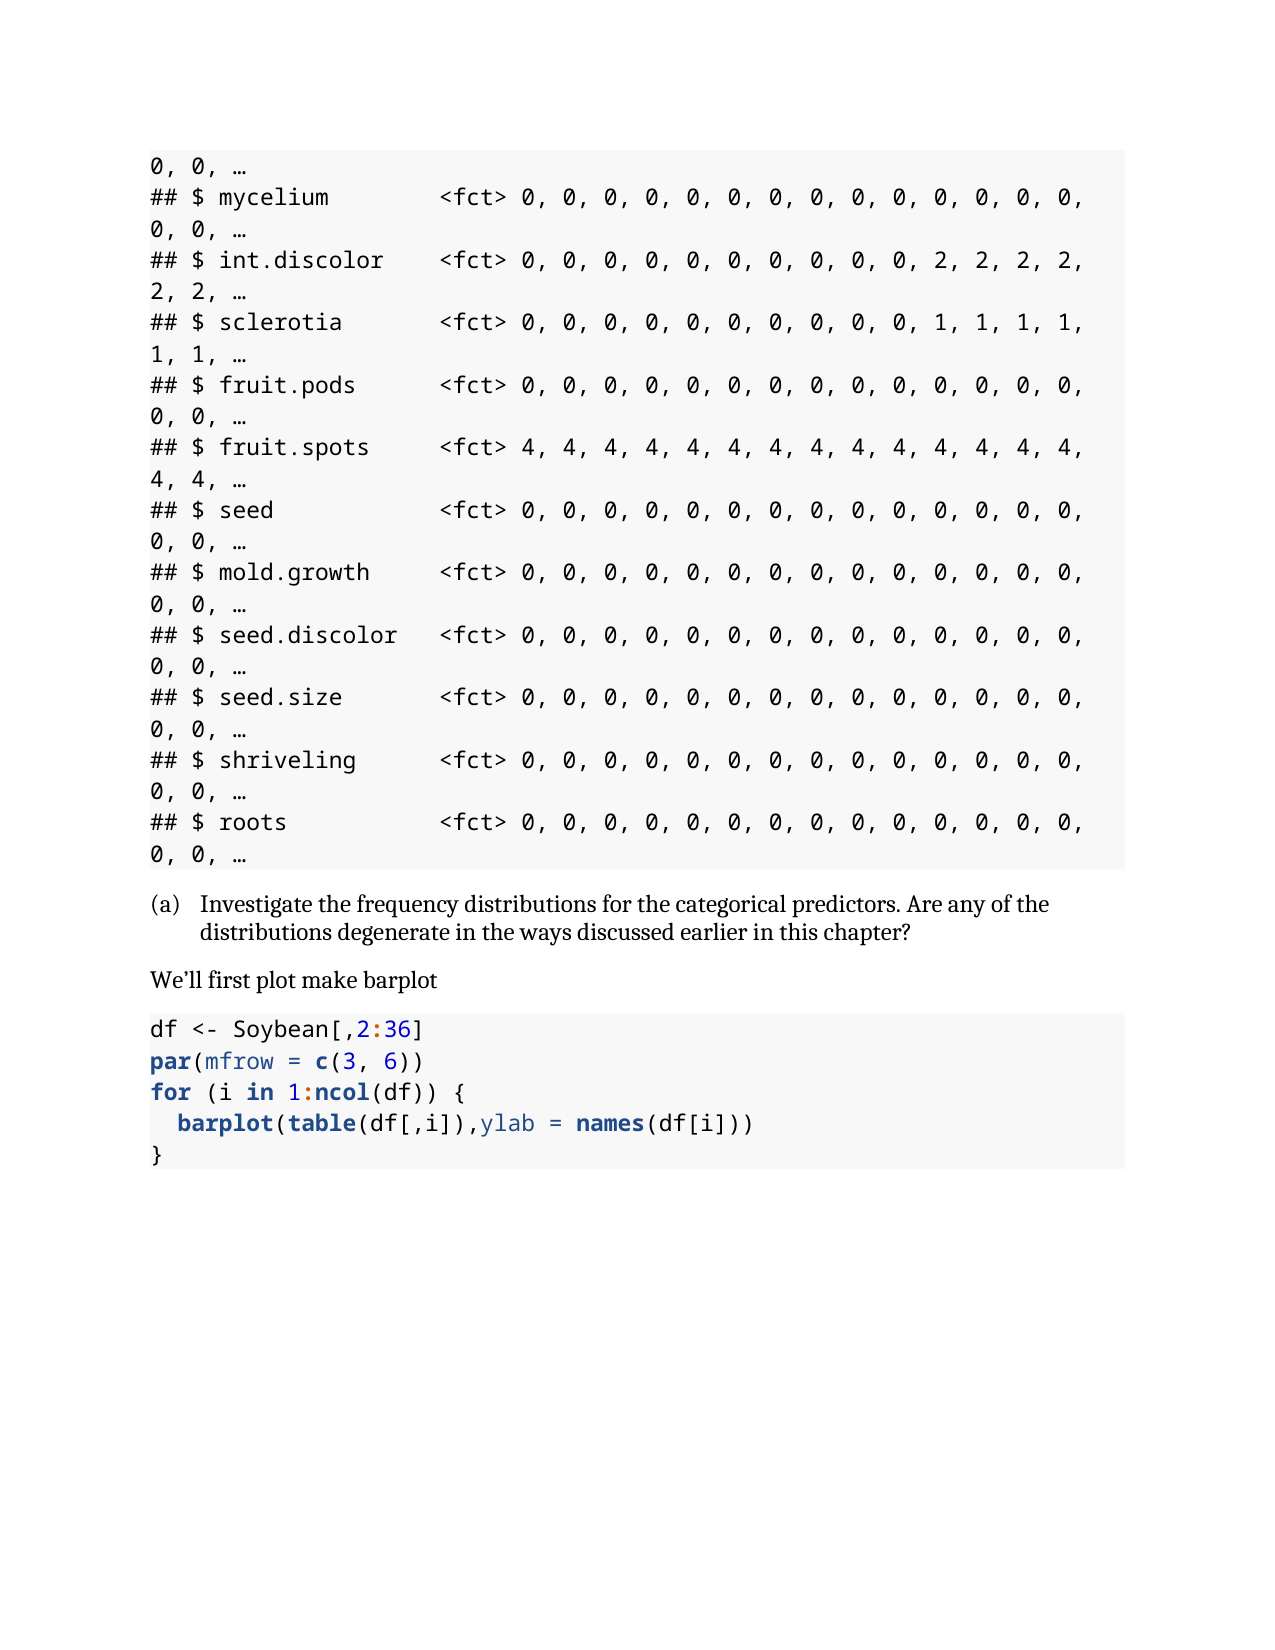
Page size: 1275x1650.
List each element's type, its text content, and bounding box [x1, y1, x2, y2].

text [150, 150, 1125, 869]
text We’ll first plot make barplot [150, 966, 1125, 994]
list Investigate the frequency distributions for the categorical predictors. Are any of the distributions degenerate in the ways discussed earlier in this chapter? [150, 889, 1125, 947]
text df <- Soybean[,2:36] par(mfrow = c(3, 6)) for (i in 1:ncol(df)) { barplot(table(df[,i]),ylab = names(df[i])) } [150, 1013, 1125, 1169]
